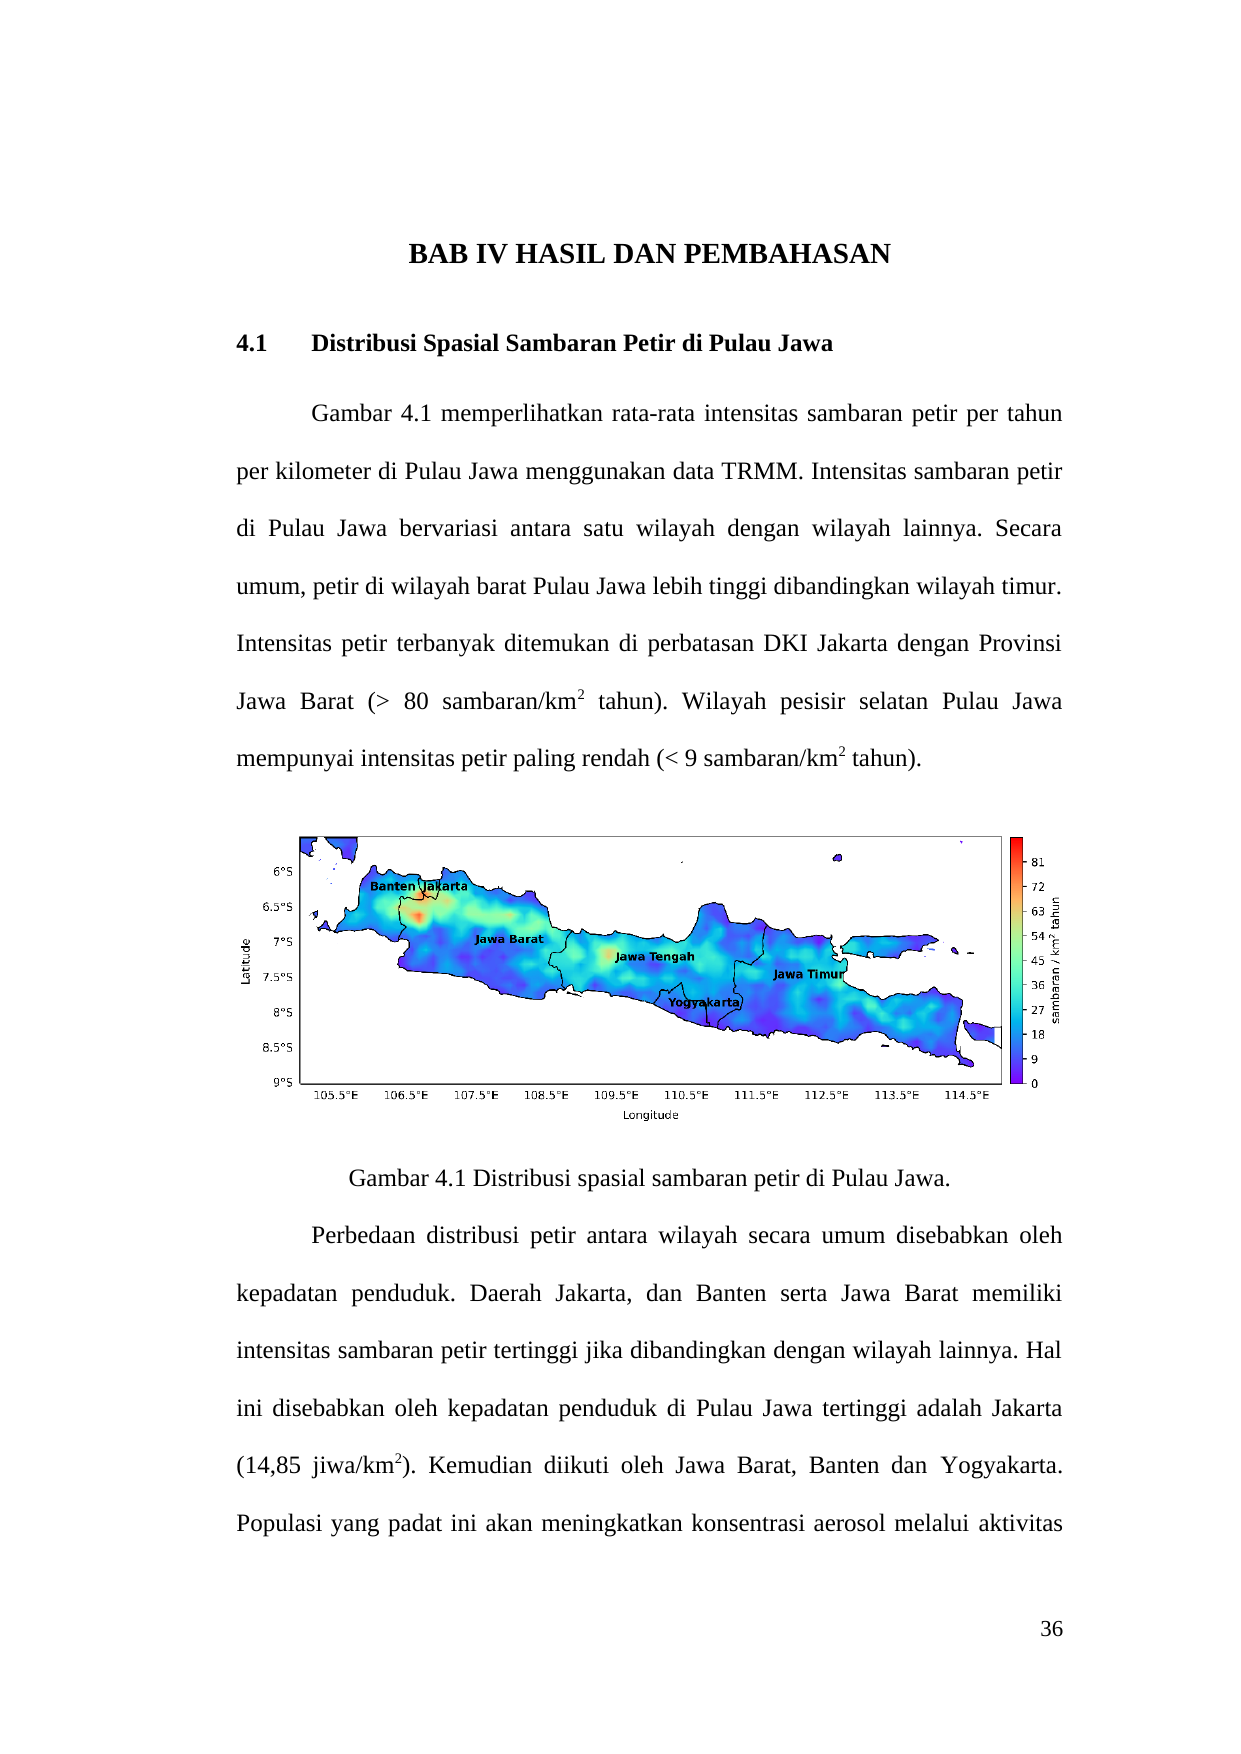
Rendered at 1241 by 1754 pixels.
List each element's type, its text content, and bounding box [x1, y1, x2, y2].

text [236, 1220, 1063, 1536]
subtitle BAB IV HASIL DAN PEMBAHASAN [236, 236, 1063, 270]
text Gambar 4.1 memperlihatkan rata-rata intensitas sambaran petir per tahun per kilometer di Pulau Jawa menggunakan data TRMM. Intensitas sambaran petir di Pulau Jawa bervariasi antara satu wilayah dengan wilayah lainnya. Secara umum, petir di wilayah barat Pulau Jawa lebih tinggi dibandingkan wilayah timur. Intensitas petir terbanyak ditemukan di perbatasan DKI Jakarta dengan Provinsi Jawa Barat (> 80 sambaran/km2 tahun). Wilayah pesisir selatan Pulau Jawa mempunyai intensitas petir paling rendah (< 9 sambaran/km2 tahun). [236, 398, 1063, 772]
picture [236, 834, 1066, 1124]
subtitle 4.1 Distribusi Spasial Sambaran Petir di Pulau Jawa [236, 328, 1063, 357]
text Gambar 4.1 Distribusi spasial sambaran petir di Pulau Jawa. [236, 1163, 1063, 1191]
